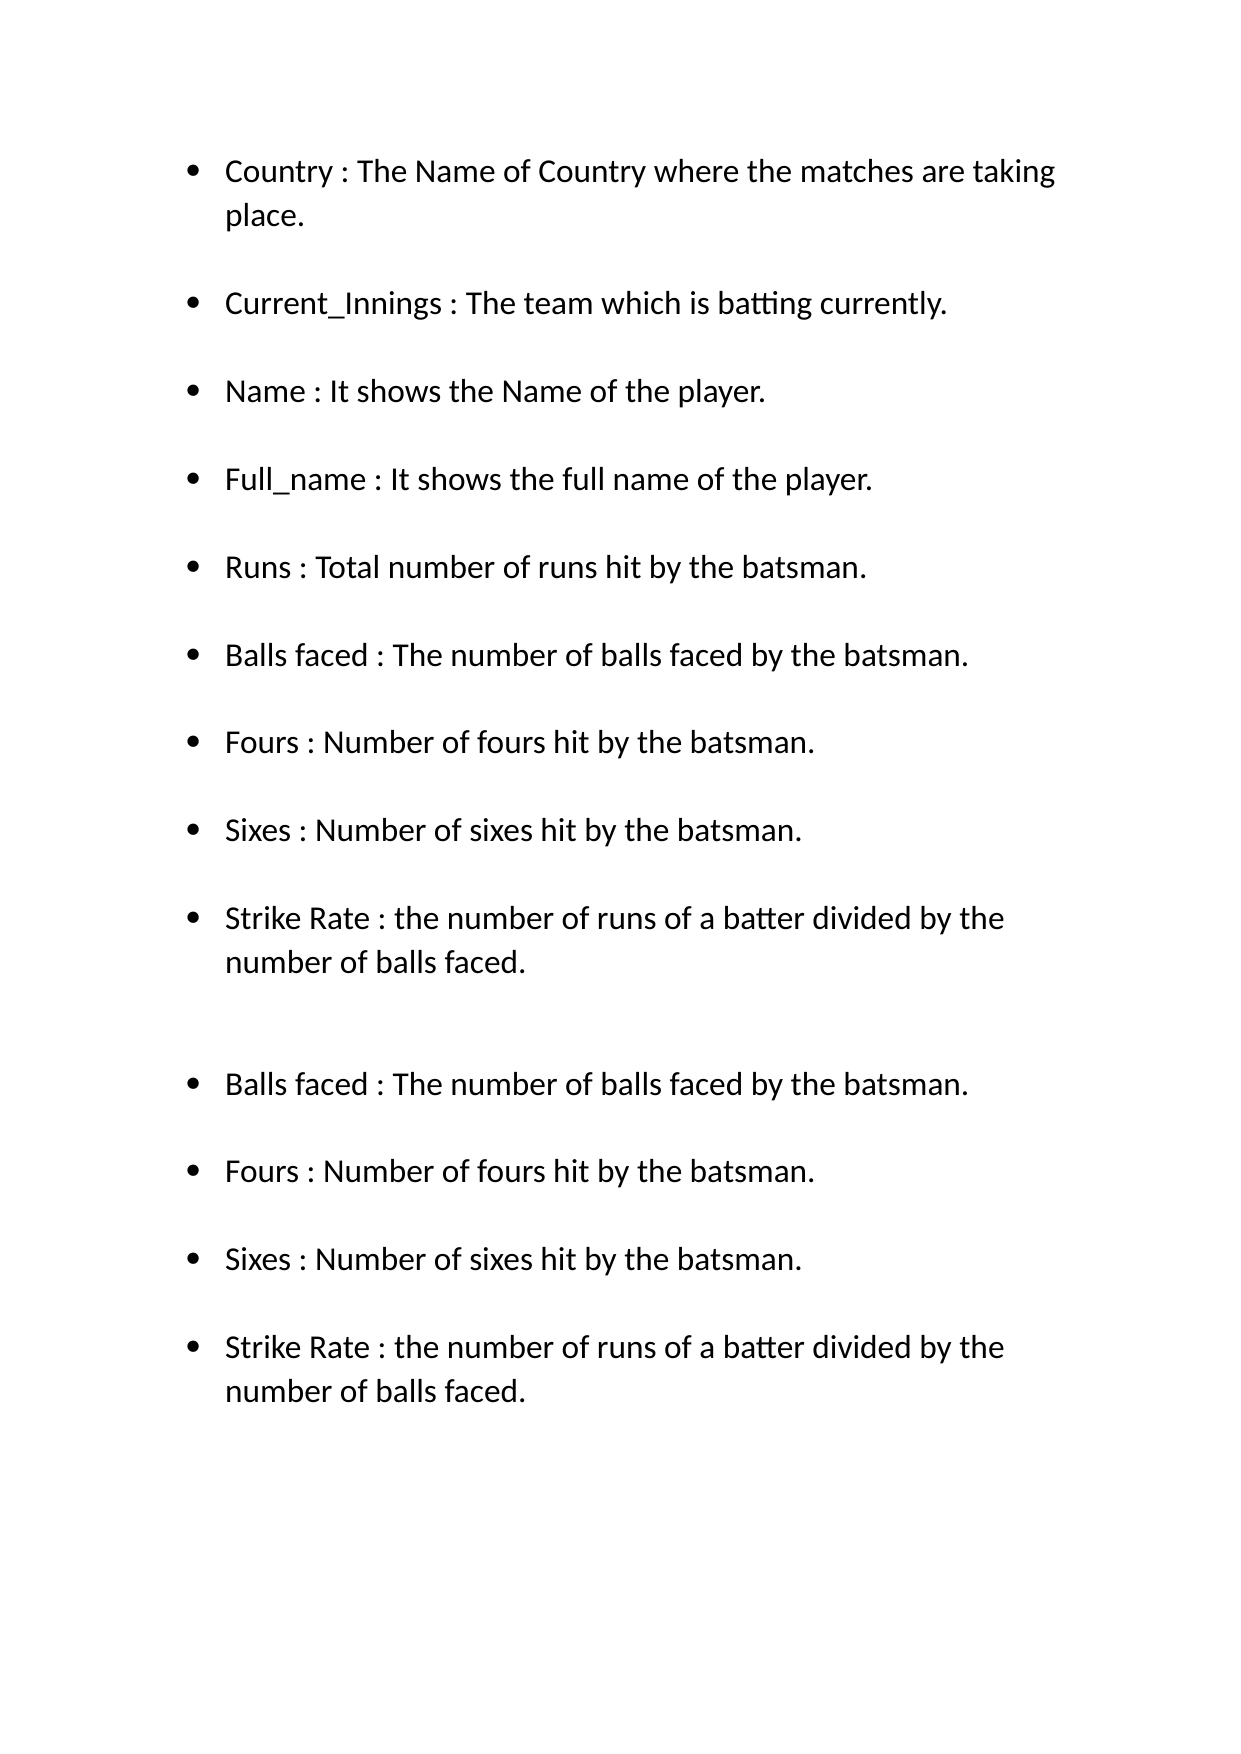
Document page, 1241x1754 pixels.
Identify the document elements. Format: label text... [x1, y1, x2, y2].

list Current_Innings : The team which is batting currently. [187, 282, 1090, 323]
list Fours : Number of fours hit by the batsman. [187, 721, 1090, 762]
list Fours : Number of fours hit by the batsman. [187, 1150, 1090, 1191]
list Runs : Total number of runs hit by the batsman. [187, 546, 1090, 586]
list Country : The Name of Country where the matches are taking place. [187, 150, 1090, 235]
list Balls faced : The number of balls faced by the batsman. [187, 1062, 1090, 1103]
list Name : It shows the Name of the player. [187, 370, 1090, 411]
list Sixes : Number of sixes hit by the batsman. [187, 1238, 1090, 1279]
list Sixes : Number of sixes hit by the batsman. [187, 809, 1090, 850]
list Strike Rate : the number of runs of a batter divided by the number of balls faced. [187, 897, 1090, 982]
list Balls faced : The number of balls faced by the batsman. [187, 633, 1090, 674]
list Strike Rate : the number of runs of a batter divided by the number of balls faced. [187, 1326, 1090, 1411]
list Full_name : It shows the full name of the player. [187, 458, 1090, 498]
